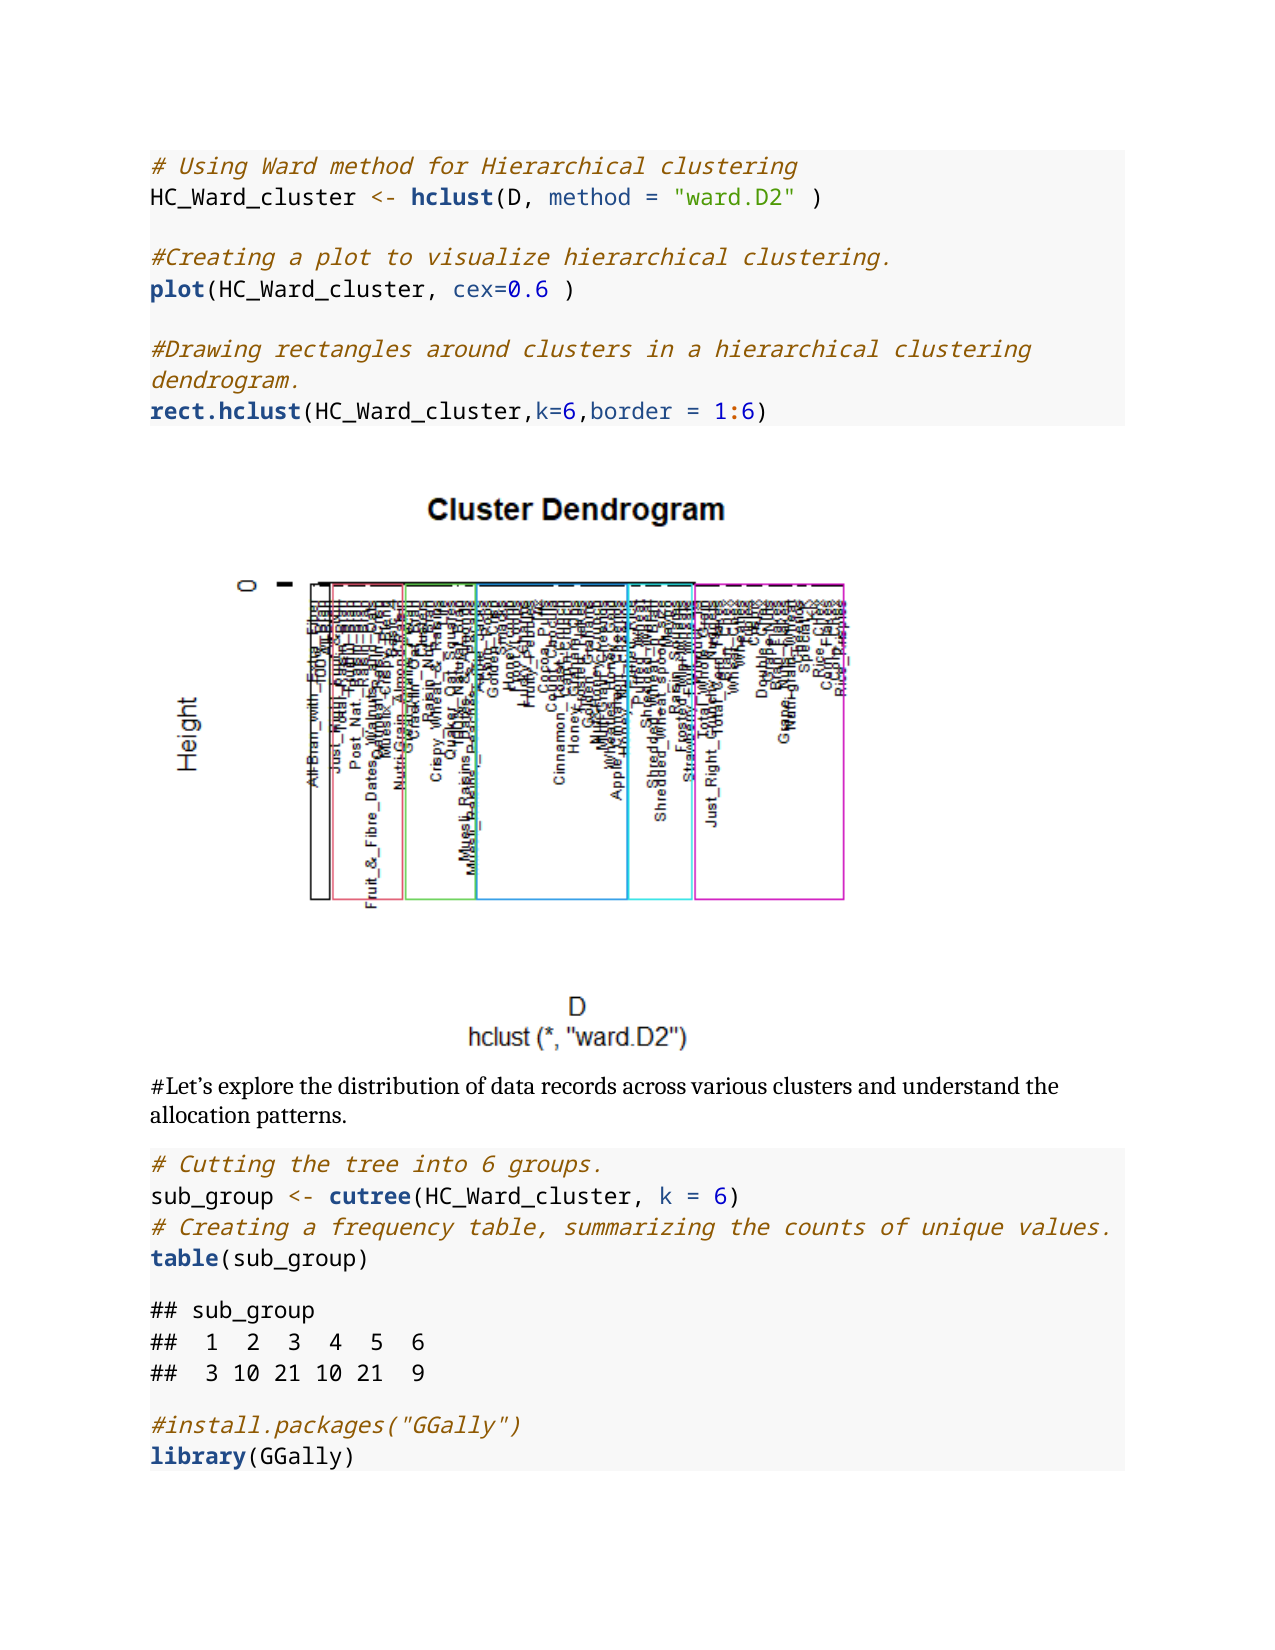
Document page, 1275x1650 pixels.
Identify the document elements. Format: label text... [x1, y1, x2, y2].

picture [168, 447, 927, 1054]
text #Let’s explore the distribution of data records across various clusters and understand the allocation patterns. [150, 1072, 1125, 1130]
text ## sub_group ## 1 2 3 4 5 6 ## 3 10 21 10 21 9 [150, 1294, 1125, 1388]
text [150, 150, 1125, 426]
text # Cutting the tree into 6 groups. sub_group <- cutree(HC_Ward_cluster, k = 6) # Creating a frequency table, summarizing the counts of unique values. table(sub_group) [150, 1148, 1125, 1273]
